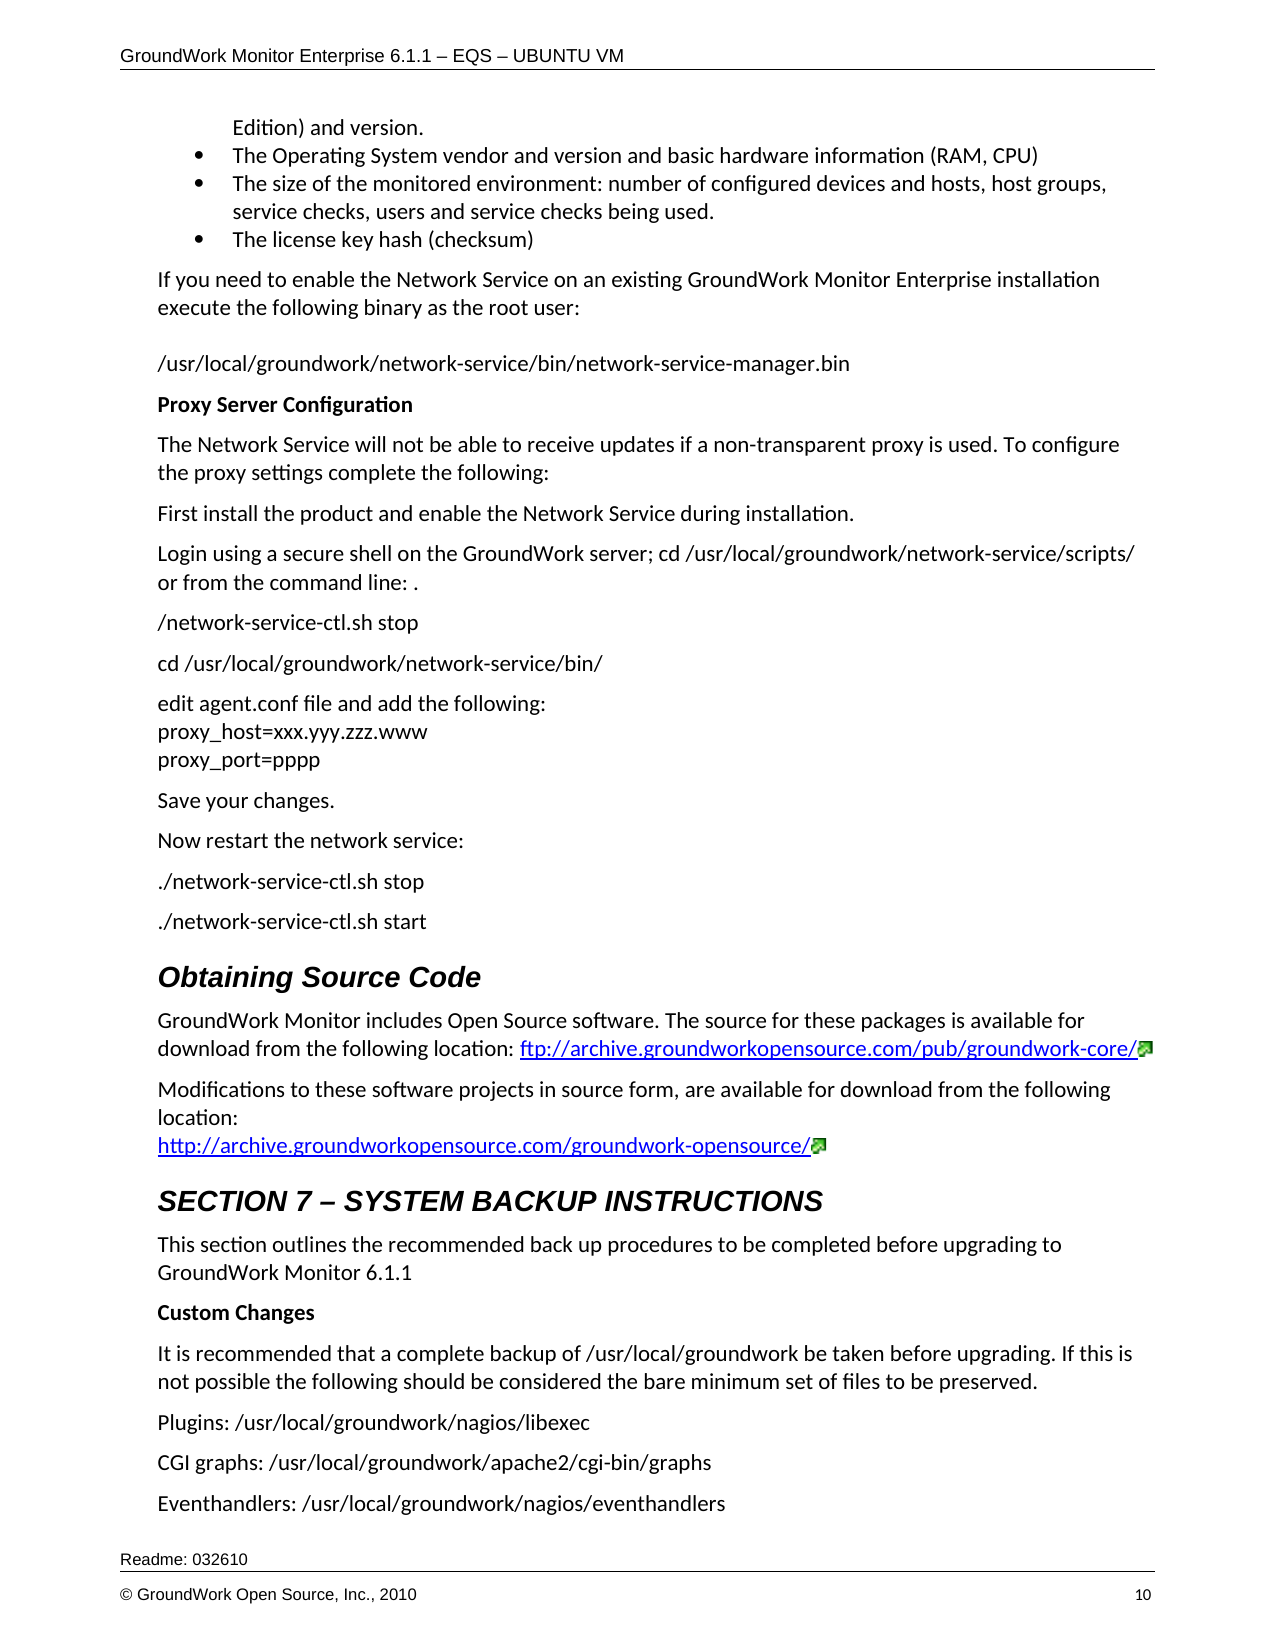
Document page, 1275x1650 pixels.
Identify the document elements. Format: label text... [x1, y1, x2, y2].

text If you need to enable the Network Service on an existing GroundWork Monitor Enterprise installation execute the following binary as the root user: /usr/local/groundwork/network-service/bin/network-service-manager.bin [157, 265, 1155, 377]
text ./network-service-ctl.sh start [157, 907, 1155, 935]
text edit agent.conf file and add the following: proxy_host=xxx.yyy.zzz.www proxy_port=pppp [157, 689, 1155, 773]
list The size of the monitored environment: number of configured devices and hosts, host groups, service checks, users and service checks being used. [195, 169, 1155, 225]
text The Network Service will not be able to receive updates if a non-transparent proxy is used. To configure the proxy settings complete the following: [157, 431, 1155, 487]
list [195, 113, 1155, 141]
text GroundWork Monitor includes Open Source software. The source for these packages is available for download from the following location: ftp://archive.groundworkopensource.com/pub/groundwork-core/ [157, 1006, 1155, 1062]
text This section outlines the recommended back up procedures to be completed before upgrading to GroundWork Monitor 6.1.1 [157, 1230, 1155, 1286]
subtitle Obtaining Source Code [157, 960, 1155, 994]
text Modifications to these software projects in source form, are available for download from the following location: http://archive.groundworkopensource.com/groundwork-opensource/ [157, 1075, 1155, 1159]
text First install the product and enable the Network Service during installation. [157, 499, 1155, 527]
list The Operating System vendor and version and basic hardware information (RAM, CPU) [195, 141, 1155, 169]
text Login using a secure shell on the GroundWork server; cd /usr/local/groundwork/network-service/scripts/ or from the command line: . [157, 539, 1155, 596]
subtitle SECTION 7 – SYSTEM BACKUP INSTRUCTIONS [157, 1184, 1155, 1217]
text It is recommended that a complete backup of /usr/local/groundwork be taken before upgrading. If this is not possible the following should be considered the bare minimum set of files to be preserved. [157, 1339, 1155, 1395]
picture [1137, 1041, 1153, 1057]
text Eventhandlers: /usr/local/groundwork/nagios/eventhandlers [157, 1489, 1155, 1517]
text cd /usr/local/groundwork/network-service/bin/ [157, 649, 1155, 677]
text Now restart the network service: [157, 826, 1155, 854]
text /network-service-ctl.sh stop [157, 608, 1155, 636]
list The license key hash (checksum) [195, 225, 1155, 253]
text Proxy Server Configuration [157, 390, 1155, 418]
text CGI graphs: /usr/local/groundwork/apache2/cgi-bin/graphs [157, 1448, 1155, 1476]
text Plugins: /usr/local/groundwork/nagios/libexec [157, 1408, 1155, 1436]
text ./network-service-ctl.sh stop [157, 867, 1155, 895]
text Custom Changes [157, 1298, 1155, 1327]
text Save your changes. [157, 786, 1155, 814]
picture [811, 1138, 827, 1154]
